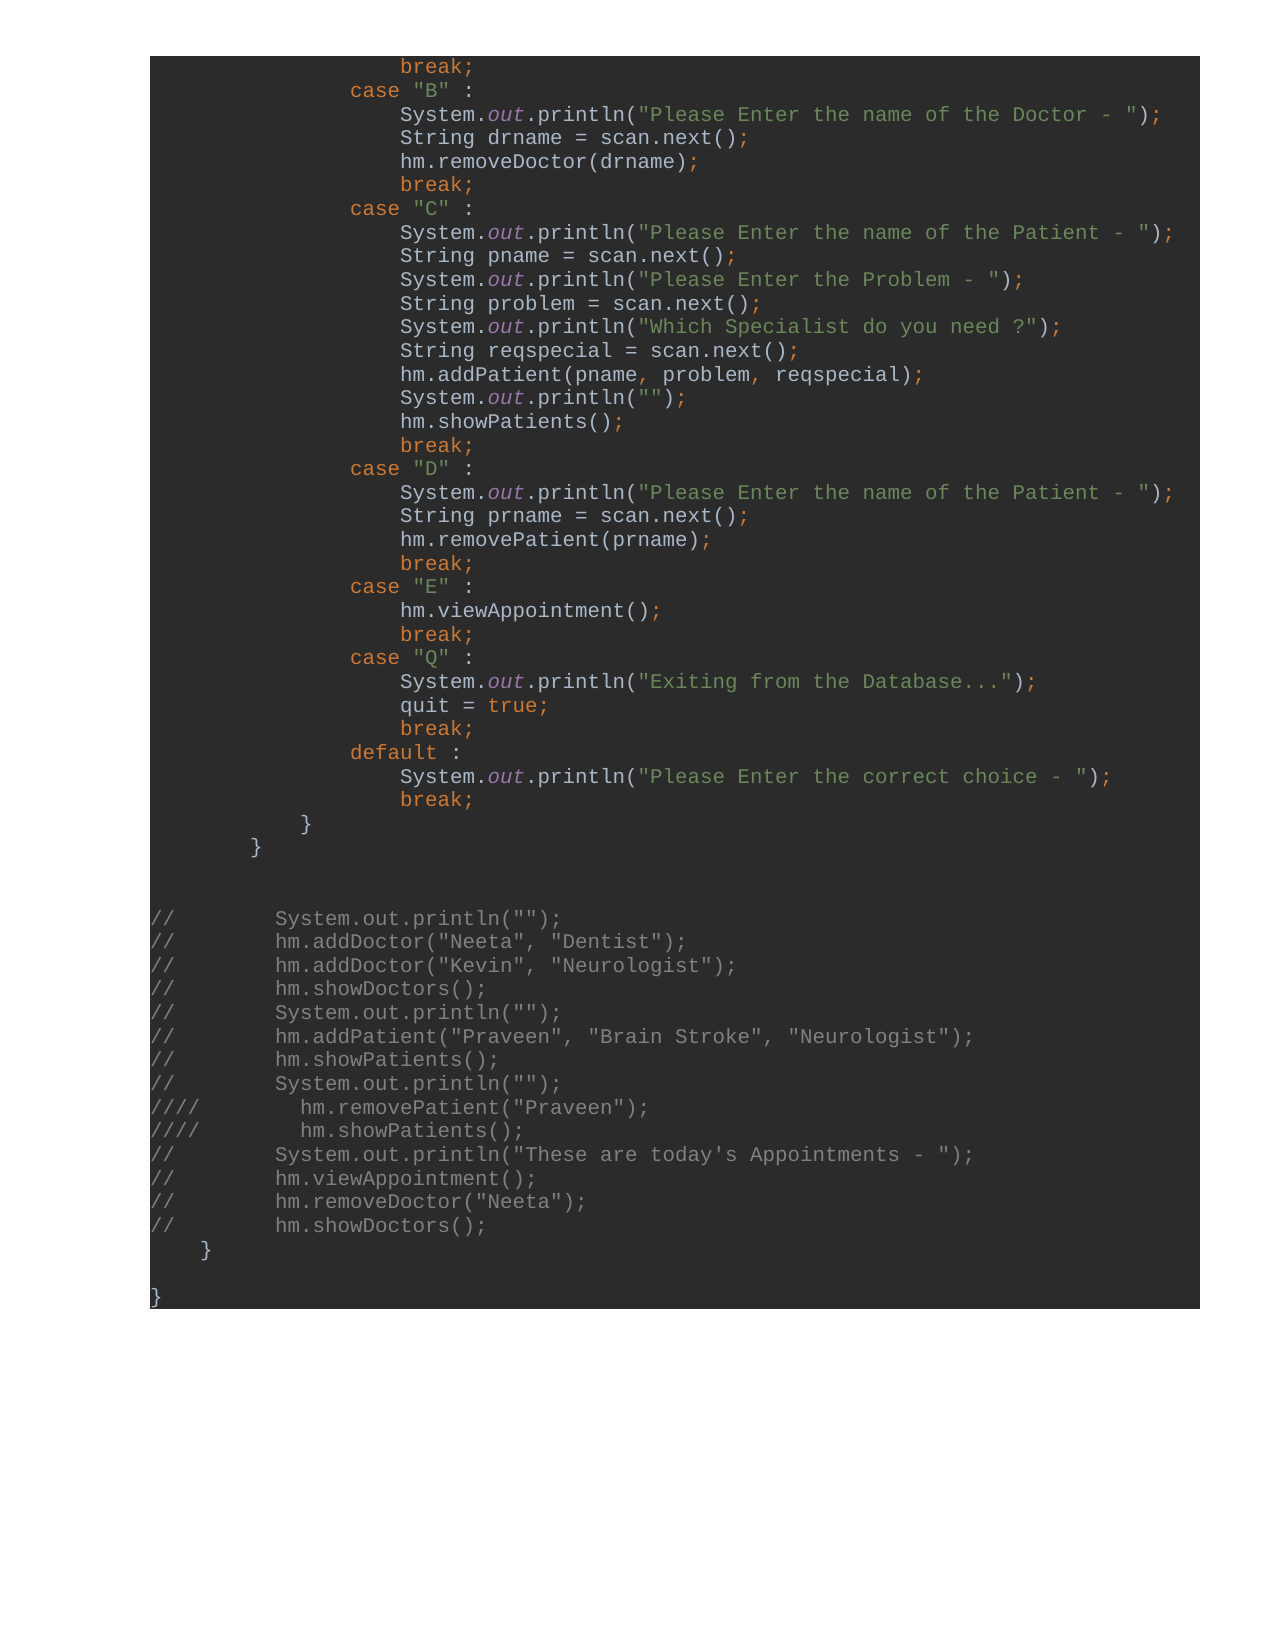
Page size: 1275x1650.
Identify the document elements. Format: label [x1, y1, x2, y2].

text [150, 56, 1200, 1309]
